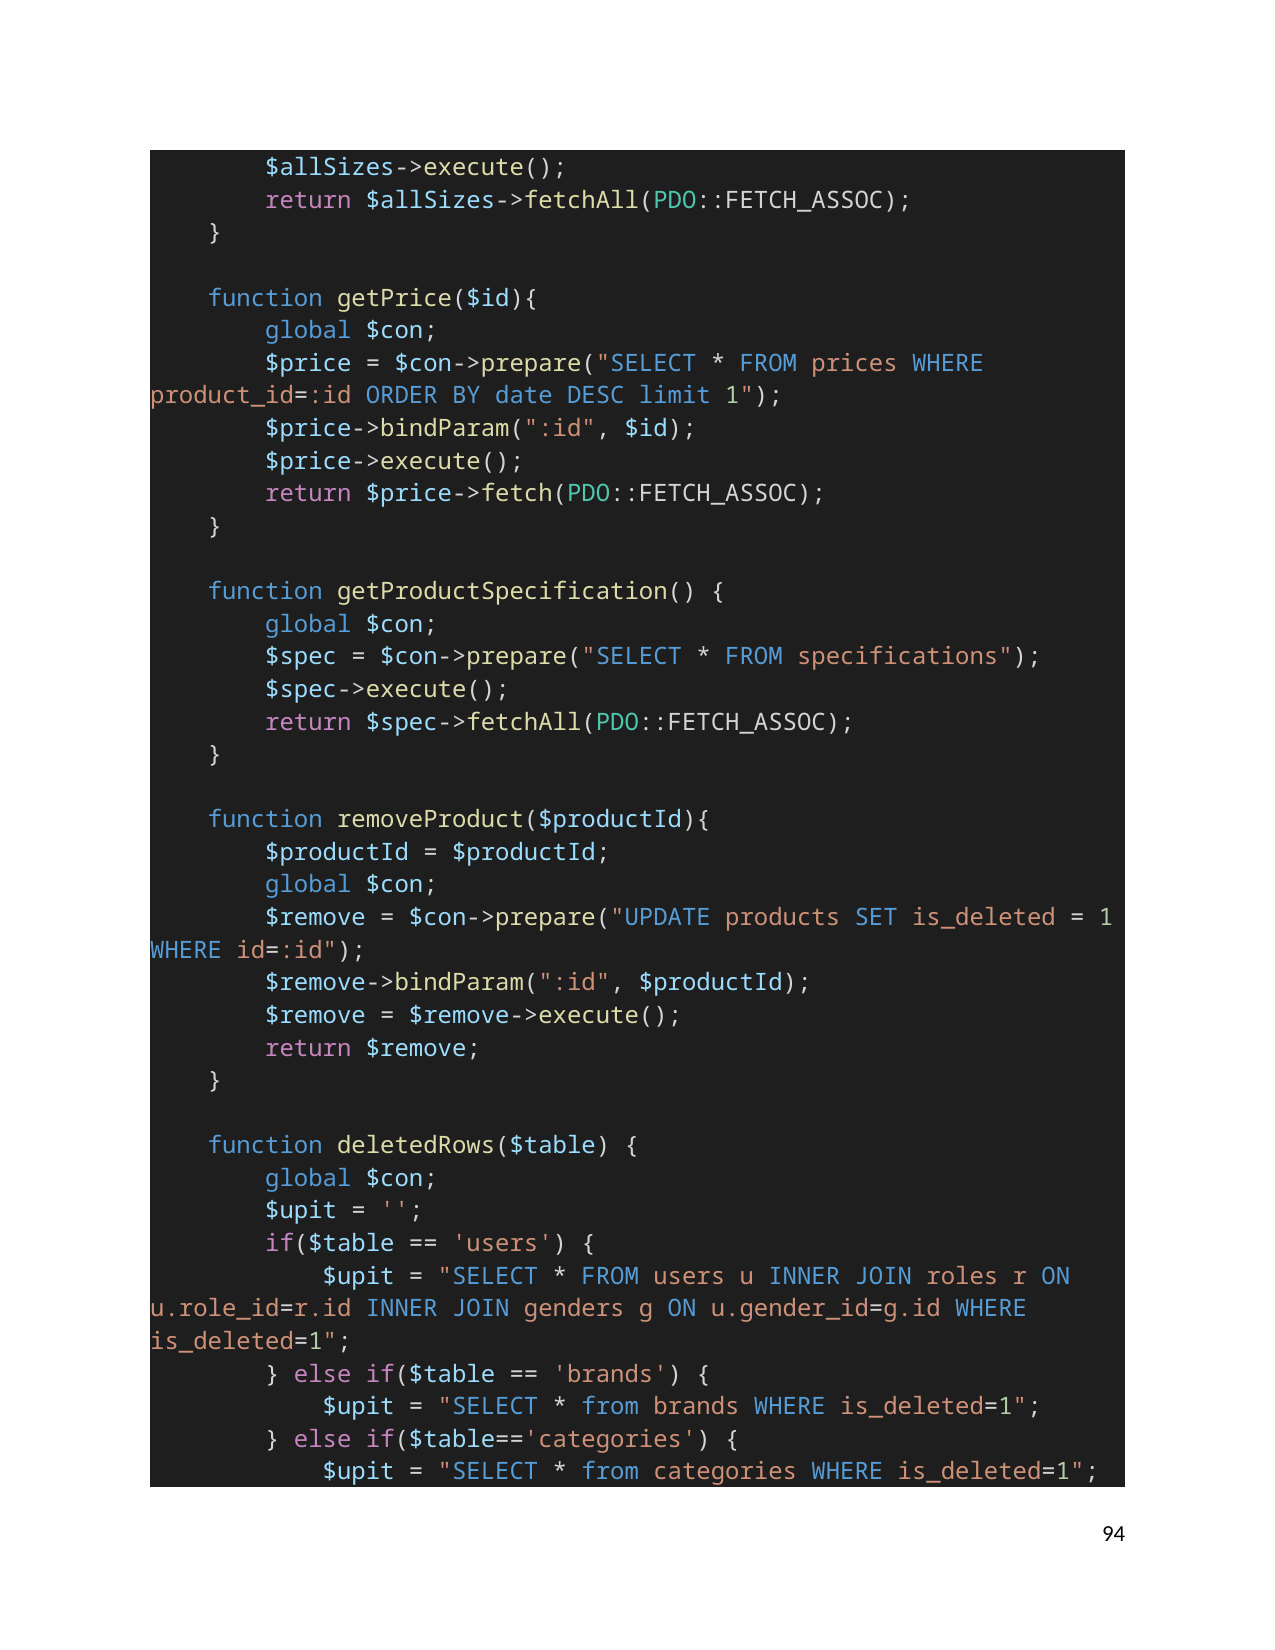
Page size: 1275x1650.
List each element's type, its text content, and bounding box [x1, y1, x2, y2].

text global $con; [150, 867, 1125, 900]
text $remove = $con->prepare("UPDATE products SET is_deleted = 1 WHERE id=:id"); [150, 900, 1125, 965]
text $upit = ''; [150, 1193, 1125, 1226]
text } [150, 215, 1125, 248]
text return $spec->fetchAll(PDO::FETCH_ASSOC); [150, 704, 1125, 737]
text return $remove; [150, 1030, 1125, 1063]
text $spec->execute(); [150, 672, 1125, 704]
text return $allSizes->fetchAll(PDO::FETCH_ASSOC); [150, 183, 1125, 215]
text } [150, 737, 1125, 769]
text $price->bindParam(":id", $id); [150, 411, 1125, 443]
text $spec = $con->prepare("SELECT * FROM specifications"); [150, 639, 1125, 672]
text global $con; [150, 313, 1125, 346]
text $upit = "SELECT * from brands WHERE is_deleted=1"; [150, 1389, 1125, 1422]
text $remove->bindParam(":id", $productId); [150, 965, 1125, 998]
text if($table == 'users') { [150, 1226, 1125, 1258]
text $productId = $productId; [150, 835, 1125, 867]
text $upit = "SELECT * FROM users u INNER JOIN roles r ON u.role_id=r.id INNER JOIN genders g ON u.gender_id=g.id WHERE is_deleted=1"; [150, 1258, 1125, 1356]
text $remove = $remove->execute(); [150, 998, 1125, 1030]
text } else if($table=='categories') { [150, 1422, 1125, 1454]
text $price->execute(); [150, 443, 1125, 476]
text function deletedRows($table) { [150, 1128, 1125, 1161]
text $price = $con->prepare("SELECT * FROM prices WHERE product_id=:id ORDER BY date DESC limit 1"); [150, 346, 1125, 411]
text $upit = "SELECT * from categories WHERE is_deleted=1"; [150, 1454, 1125, 1487]
text function getProductSpecification() { [150, 574, 1125, 606]
text } [150, 509, 1125, 541]
text global $con; [150, 1161, 1125, 1193]
text } [150, 1063, 1125, 1096]
text $allSizes->execute(); [150, 150, 1125, 183]
text function removeProduct($productId){ [150, 802, 1125, 835]
text } else if($table == 'brands') { [150, 1356, 1125, 1389]
text function getPrice($id){ [150, 280, 1125, 313]
text global $con; [150, 606, 1125, 639]
text return $price->fetch(PDO::FETCH_ASSOC); [150, 476, 1125, 509]
